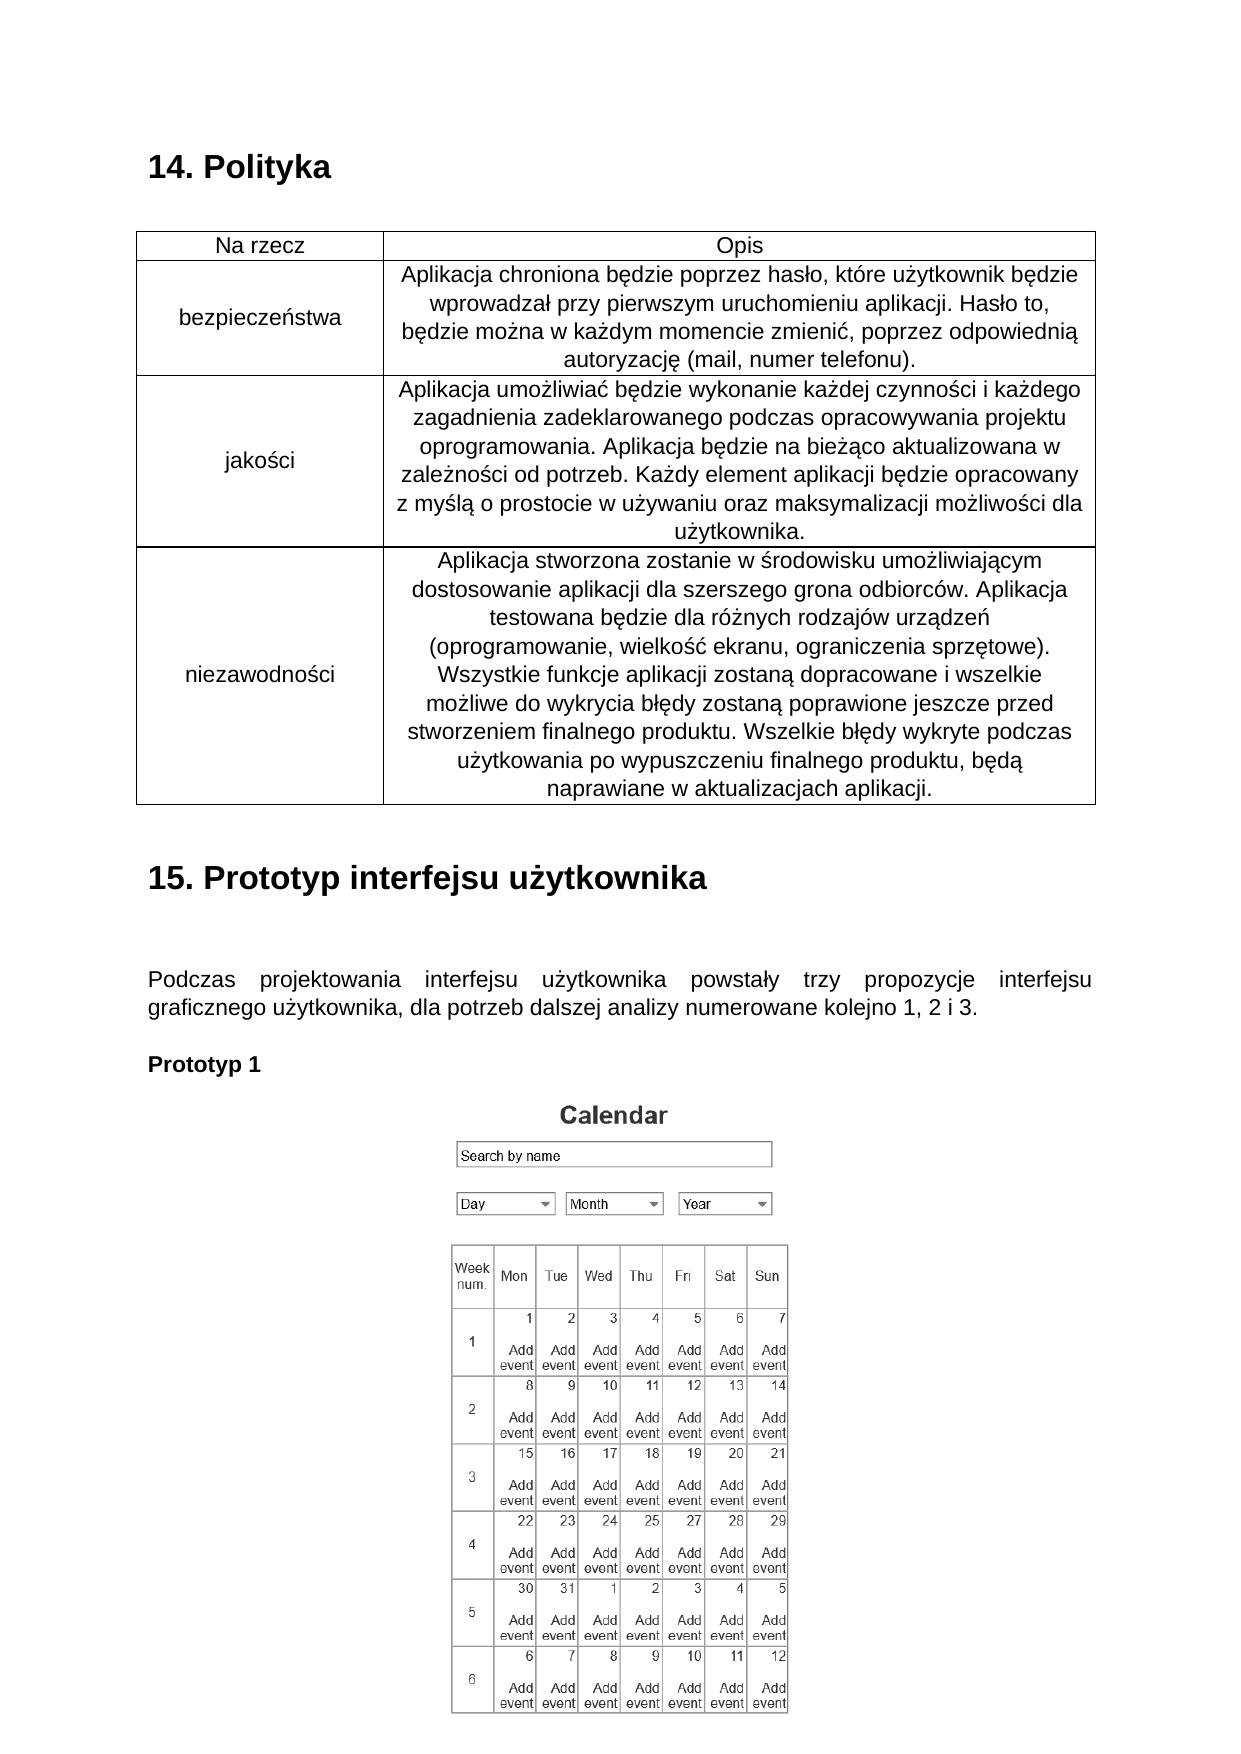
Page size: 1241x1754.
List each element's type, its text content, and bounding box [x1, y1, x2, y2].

text Podczas projektowania interfejsu użytkownika powstały trzy propozycje interfejsu graficznego użytkownika, dla potrzeb dalszej analizy numerowane kolejno 1, 2 i 3. [148, 966, 1093, 1021]
table_cell niezawodności [137, 548, 383, 803]
table_cell Aplikacja stworzona zostanie w środowisku umożliwiającym dostosowanie aplikacji dla szerszego grona odbiorców. Aplikacja testowana będzie dla różnych rodzajów urządzeń (oprogramowanie, wielkość ekranu, ograniczenia sprzętowe). Wszystkie funkcje aplikacji zostaną dopracowane i wszelkie możliwe do wykrycia błędy zostaną poprawione jeszcze przed stworzeniem finalnego produktu. Wszelkie błędy wykryte podczas użytkowania po wypuszczeniu finalnego produktu, będą naprawiane w aktualizacjach aplikacji. [384, 548, 1095, 803]
table_cell bezpieczeństwa [137, 261, 383, 375]
table_header Na rzecz [137, 232, 383, 260]
table_cell Aplikacja chroniona będzie poprzez hasło, które użytkownik będzie wprowadzał przy pierwszym uruchomieniu aplikacji. Hasło to, będzie można w każdym momencie zmienić, poprzez odpowiednią autoryzację (mail, numer telefonu). [384, 261, 1095, 375]
table_header Opis [384, 232, 1095, 260]
picture [405, 1080, 834, 1754]
table_cell Aplikacja umożliwiać będzie wykonanie każdej czynności i każdego zagadnienia zadeklarowanego podczas opracowywania projektu oprogramowania. Aplikacja będzie na bieżąco aktualizowana w zależności od potrzeb. Każdy element aplikacji będzie opracowany z myślą o prostocie w używaniu oraz maksymalizacji możliwości dla użytkownika. [384, 376, 1095, 546]
subtitle 14. Polityka [148, 148, 1093, 186]
table_cell jakości [137, 376, 383, 546]
text Prototyp 1 [148, 1051, 1093, 1077]
subtitle 15. Prototyp interfejsu użytkownika [148, 858, 1093, 896]
